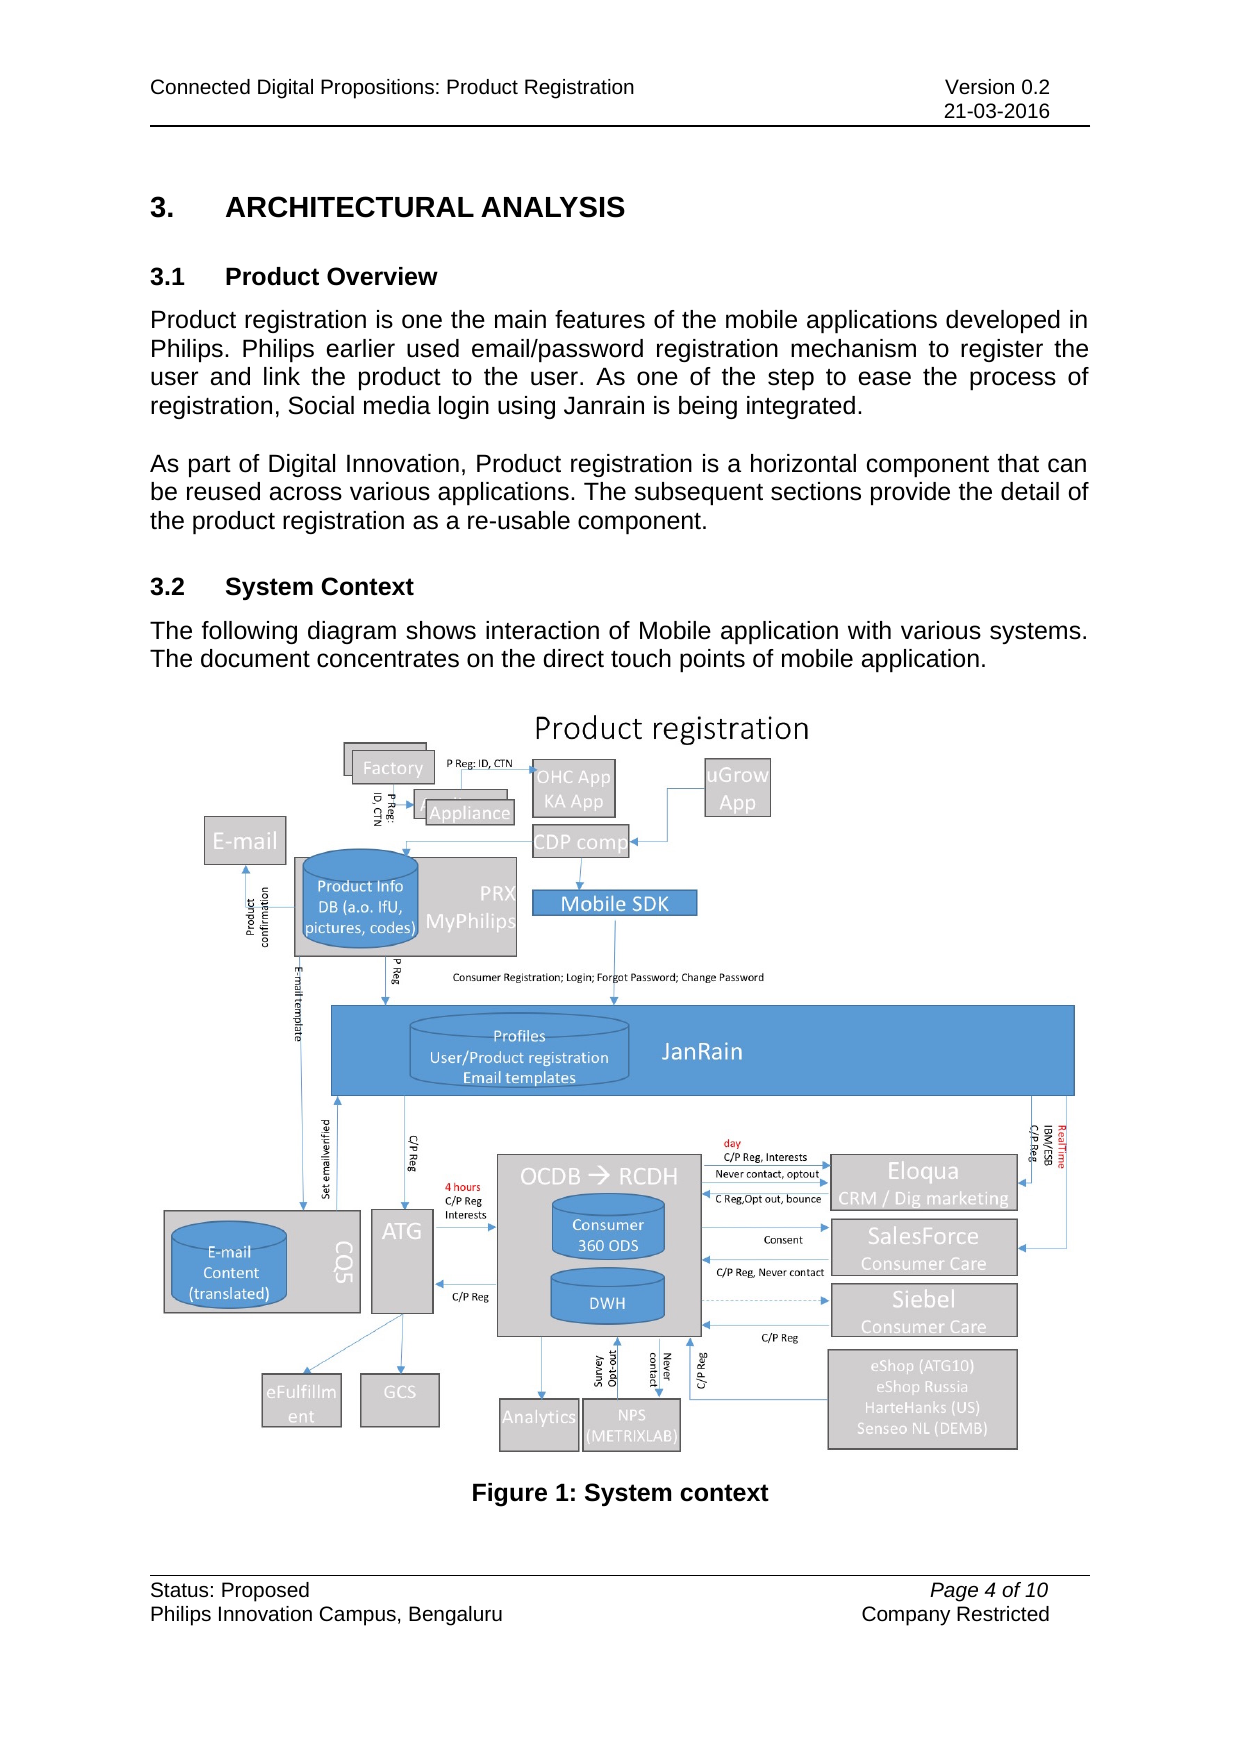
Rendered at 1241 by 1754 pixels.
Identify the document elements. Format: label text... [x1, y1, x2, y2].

text Figure 1: System context [150, 1478, 1090, 1507]
text Product registration is one the main features of the mobile applications developed in Philips. Philips earlier used email/password registration mechanism to register the user and link the product to the user. As one of the step to ease the process of registration, Social media login using Janrain is being integrated. [150, 305, 1090, 420]
text The following diagram shows interaction of Mobile application with various systems. The document concentrates on the direct touch points of mobile application. [150, 616, 1090, 673]
picture [150, 685, 1089, 1466]
subtitle ARCHITECTURAL ANALYSIS [150, 190, 1090, 224]
text As part of Digital Innovation, Product registration is a horizontal component that can be reused across various applications. The subsequent sections provide the detail of the product registration as a re-usable component. [150, 448, 1090, 535]
subtitle Product Overview [150, 261, 1090, 290]
subtitle System Context [150, 572, 1090, 601]
